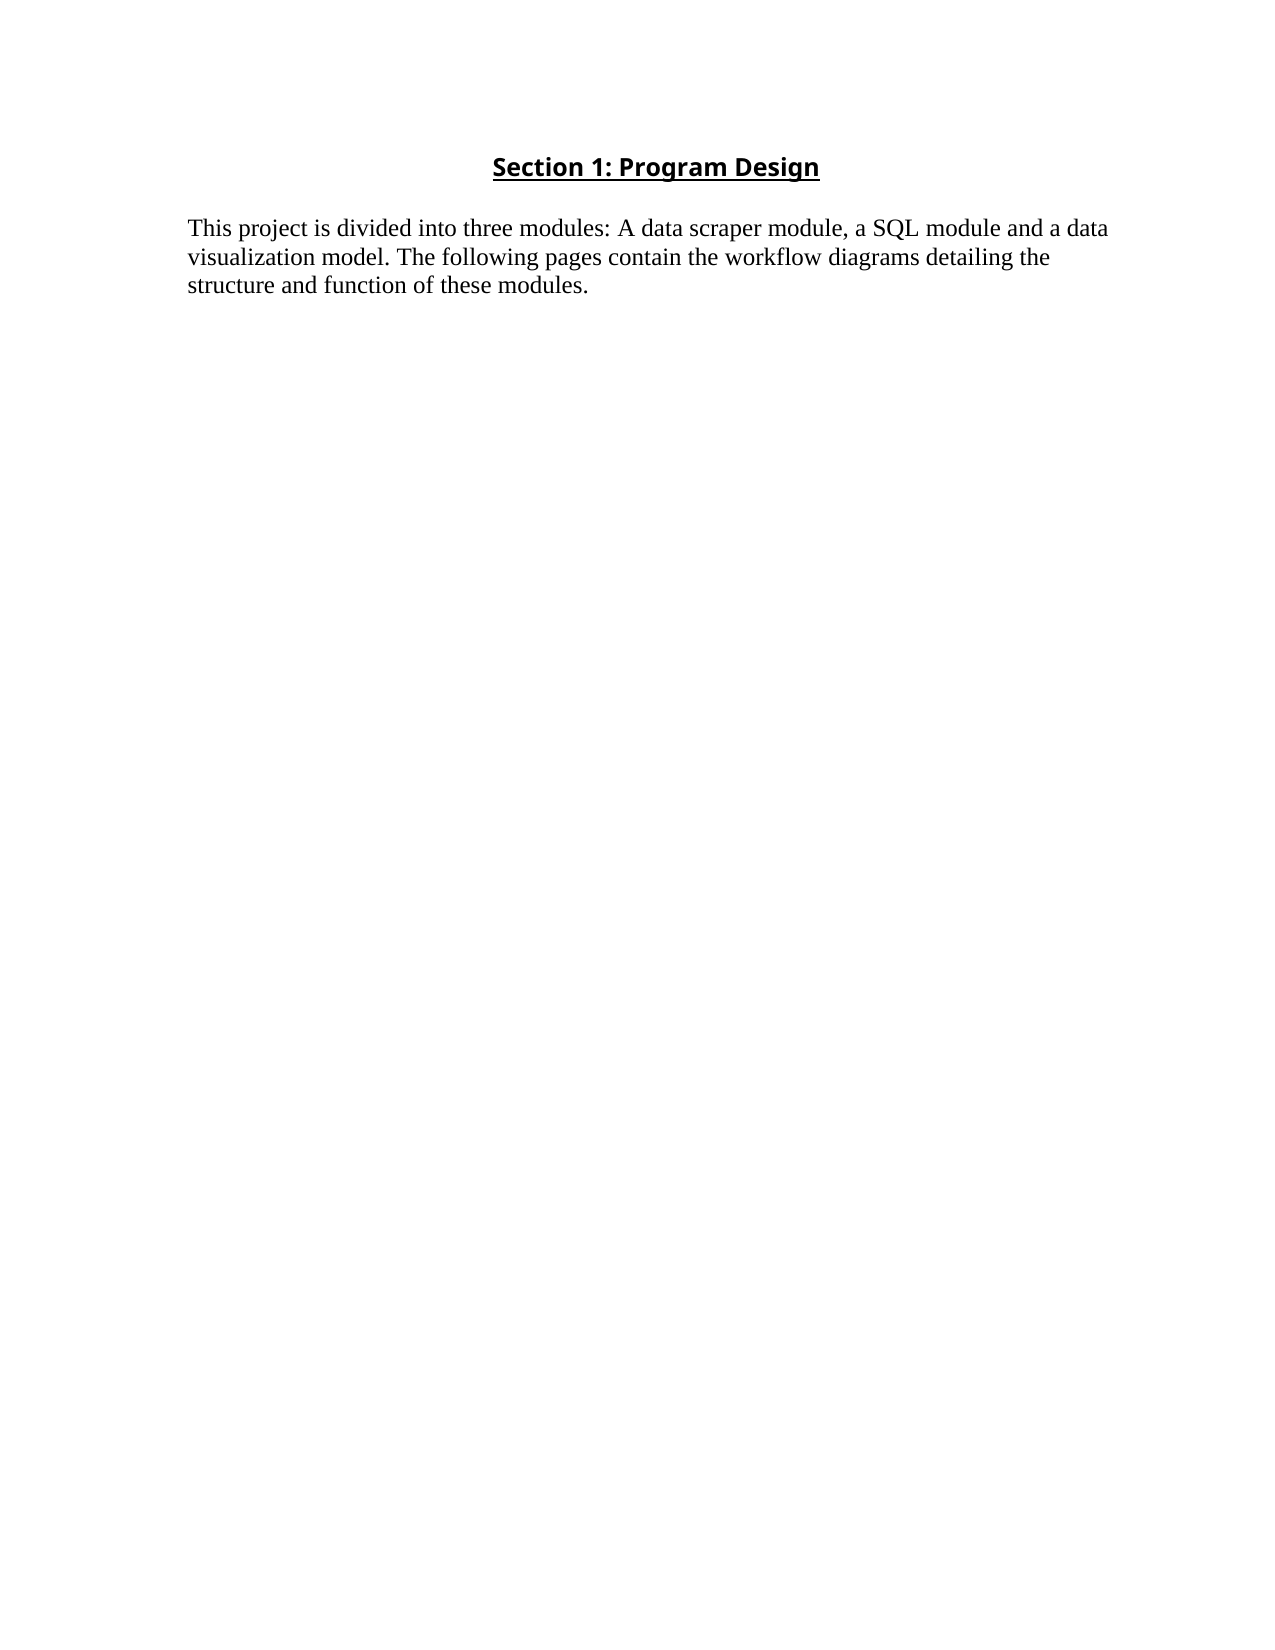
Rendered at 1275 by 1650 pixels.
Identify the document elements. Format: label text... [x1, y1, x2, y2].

text Section 1: Program Design [187, 150, 1125, 184]
text This project is divided into three modules: A data scraper module, a SQL module and a data visualization model. The following pages contain the workflow diagrams detailing the structure and function of these modules. [187, 213, 1125, 299]
